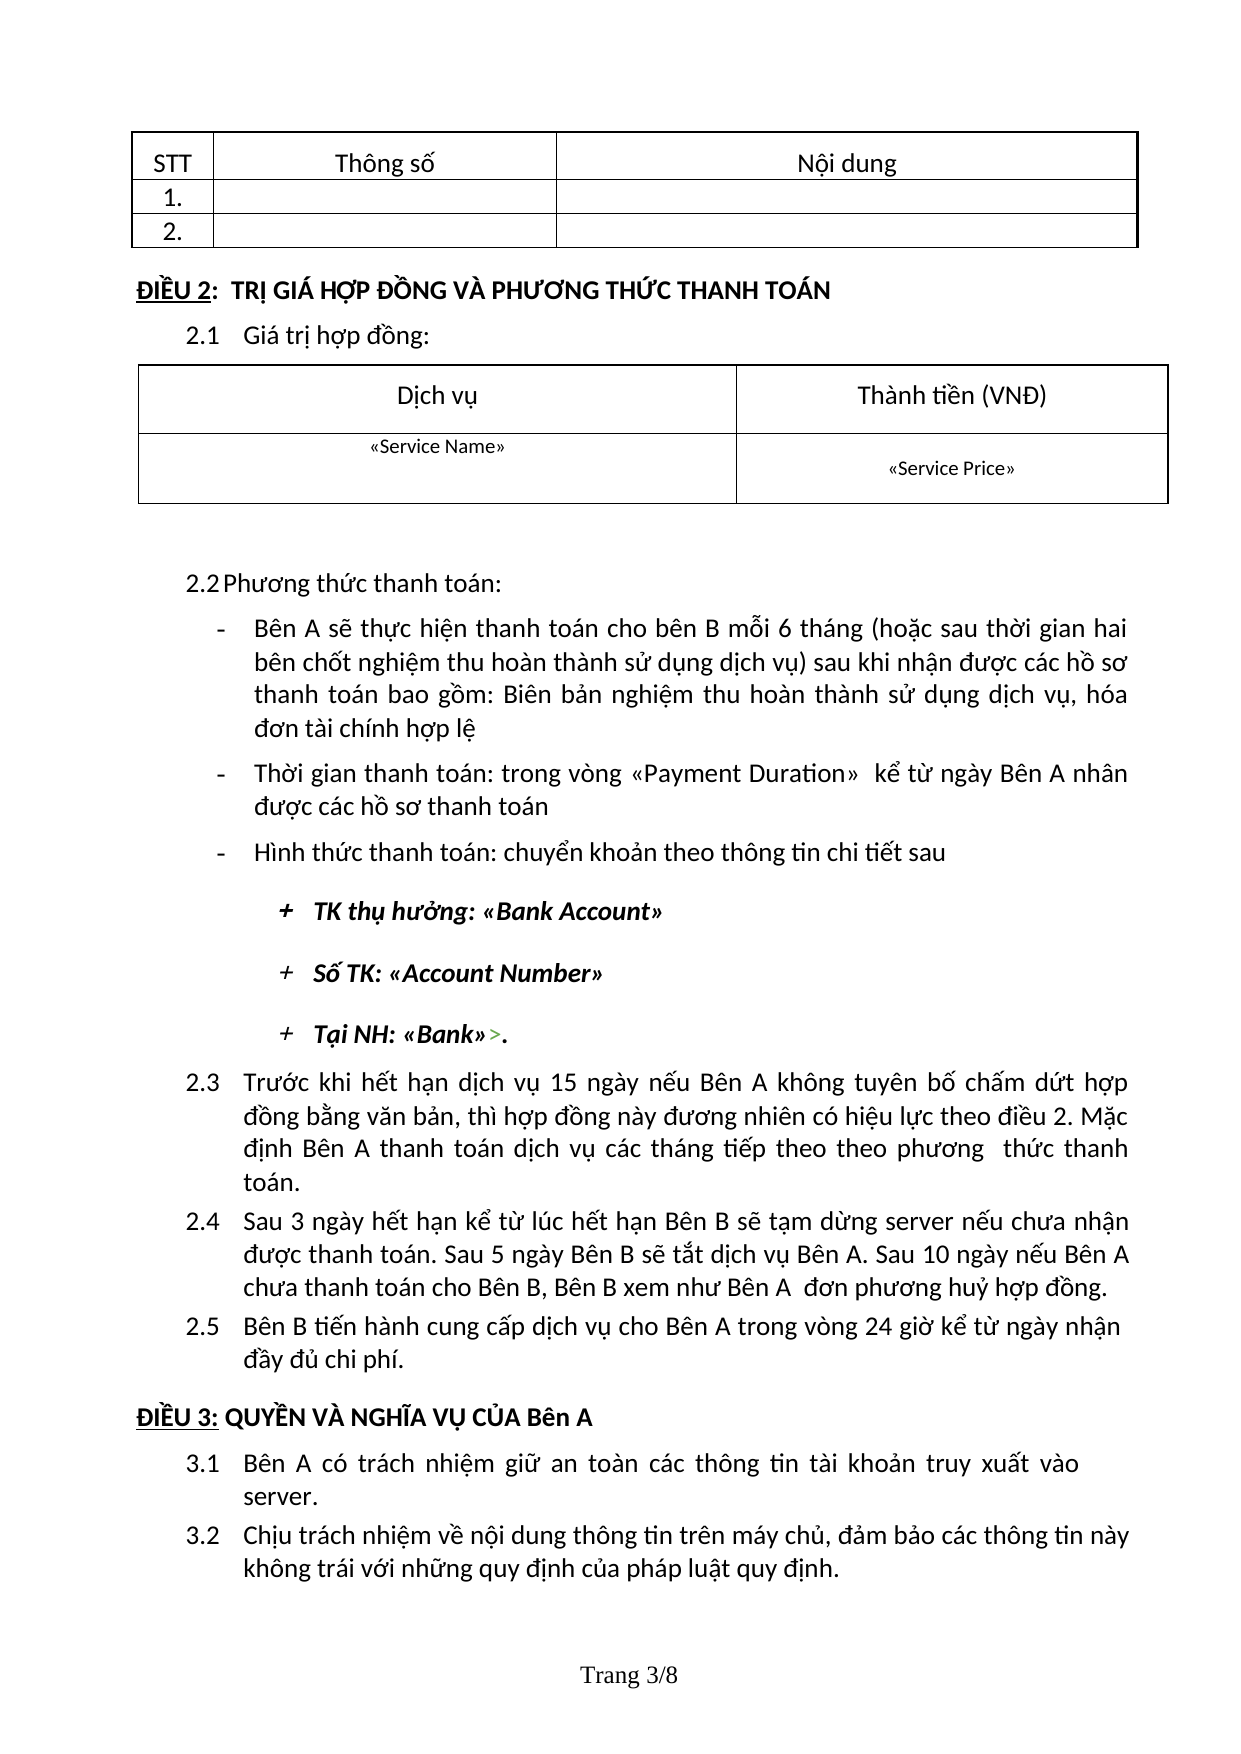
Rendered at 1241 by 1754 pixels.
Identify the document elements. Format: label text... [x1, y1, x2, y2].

table_cell [214, 180, 556, 213]
list Tại NH: «Bank». [276, 1004, 1080, 1059]
table_cell [557, 180, 1136, 213]
text ĐIỀU 2: TRỊ GIÁ HỢP ĐỒNG VÀ PHƯƠNG THỨC THANH TOÁN [136, 273, 1122, 306]
list Phương thức thanh toán: [185, 566, 1080, 599]
table_cell 2. [133, 214, 213, 247]
table_cell [214, 214, 556, 247]
list TK thụ hưởng: «Bank Account» [276, 880, 1080, 936]
text 2.3 Trước khi hết hạn dịch vụ 15 ngày nếu Bên A không tuyên bố chấm dứt hợp đồng bằng văn bản, thì hợp đồng này đương nhiên có hiệu lực theo điều 2. Mặc định Bên A thanh toán dịch vụ các tháng tiếp theo theo phương thức thanh toán. [185, 1066, 1130, 1198]
table_cell «Service Name» [139, 434, 736, 503]
table_header Thông số [214, 133, 556, 179]
list Số TK: «Account Number» [276, 942, 1080, 998]
list Hình thức thanh toán: chuyển khoản theo thông tin chi tiết sau [216, 835, 1129, 868]
table_header Thành tiền (VNĐ) [737, 366, 1167, 432]
table_header Dịch vụ [139, 366, 736, 432]
table_cell 1. [133, 180, 213, 213]
table_header Nội dung [557, 133, 1136, 179]
table_cell «Service Price» [737, 434, 1167, 503]
text 2.1 Giá trị hợp đồng: [185, 318, 1080, 351]
table_cell [557, 214, 1136, 247]
text ĐIỀU 3: QUYỀN VÀ NGHĨA VỤ CỦA Bên A [136, 1400, 1122, 1433]
text 2.4 Sau 3 ngày hết hạn kể từ lúc hết hạn Bên B sẽ tạm dừng server nếu chưa nhận được thanh toán. Sau 5 ngày Bên B sẽ tắt dịch vụ Bên A. Sau 10 ngày nếu Bên A chưa thanh toán cho Bên B, Bên B xem như Bên A đơn phương huỷ hợp đồng. [185, 1204, 1132, 1303]
text 3.1 Bên A có trách nhiệm giữ an toàn các thông tin tài khoản truy xuất vào server. [185, 1446, 1080, 1512]
text 2.5 Bên B tiến hành cung cấp dịch vụ cho Bên A trong vòng 24 giờ kể từ ngày nhận đầy đủ chi phí. [185, 1309, 1122, 1375]
table_header STT [133, 133, 213, 179]
list Bên A sẽ thực hiện thanh toán cho bên B mỗi 6 tháng (hoặc sau thời gian hai bên chốt nghiệm thu hoàn thành sử dụng dịch vụ) sau khi nhận được các hồ sơ thanh toán bao gồm: Biên bản nghiệm thu hoàn thành sử dụng dịch vụ, hóa đơn tài chính hợp lệ [216, 612, 1129, 744]
list Thời gian thanh toán: trong vòng «Payment Duration» kể từ ngày Bên A nhân được các hồ sơ thanh toán [216, 756, 1129, 822]
text 3.2 Chịu trách nhiệm về nội dung thông tin trên máy chủ, đảm bảo các thông tin này không trái với những quy định của pháp luật quy định. [185, 1518, 1130, 1584]
